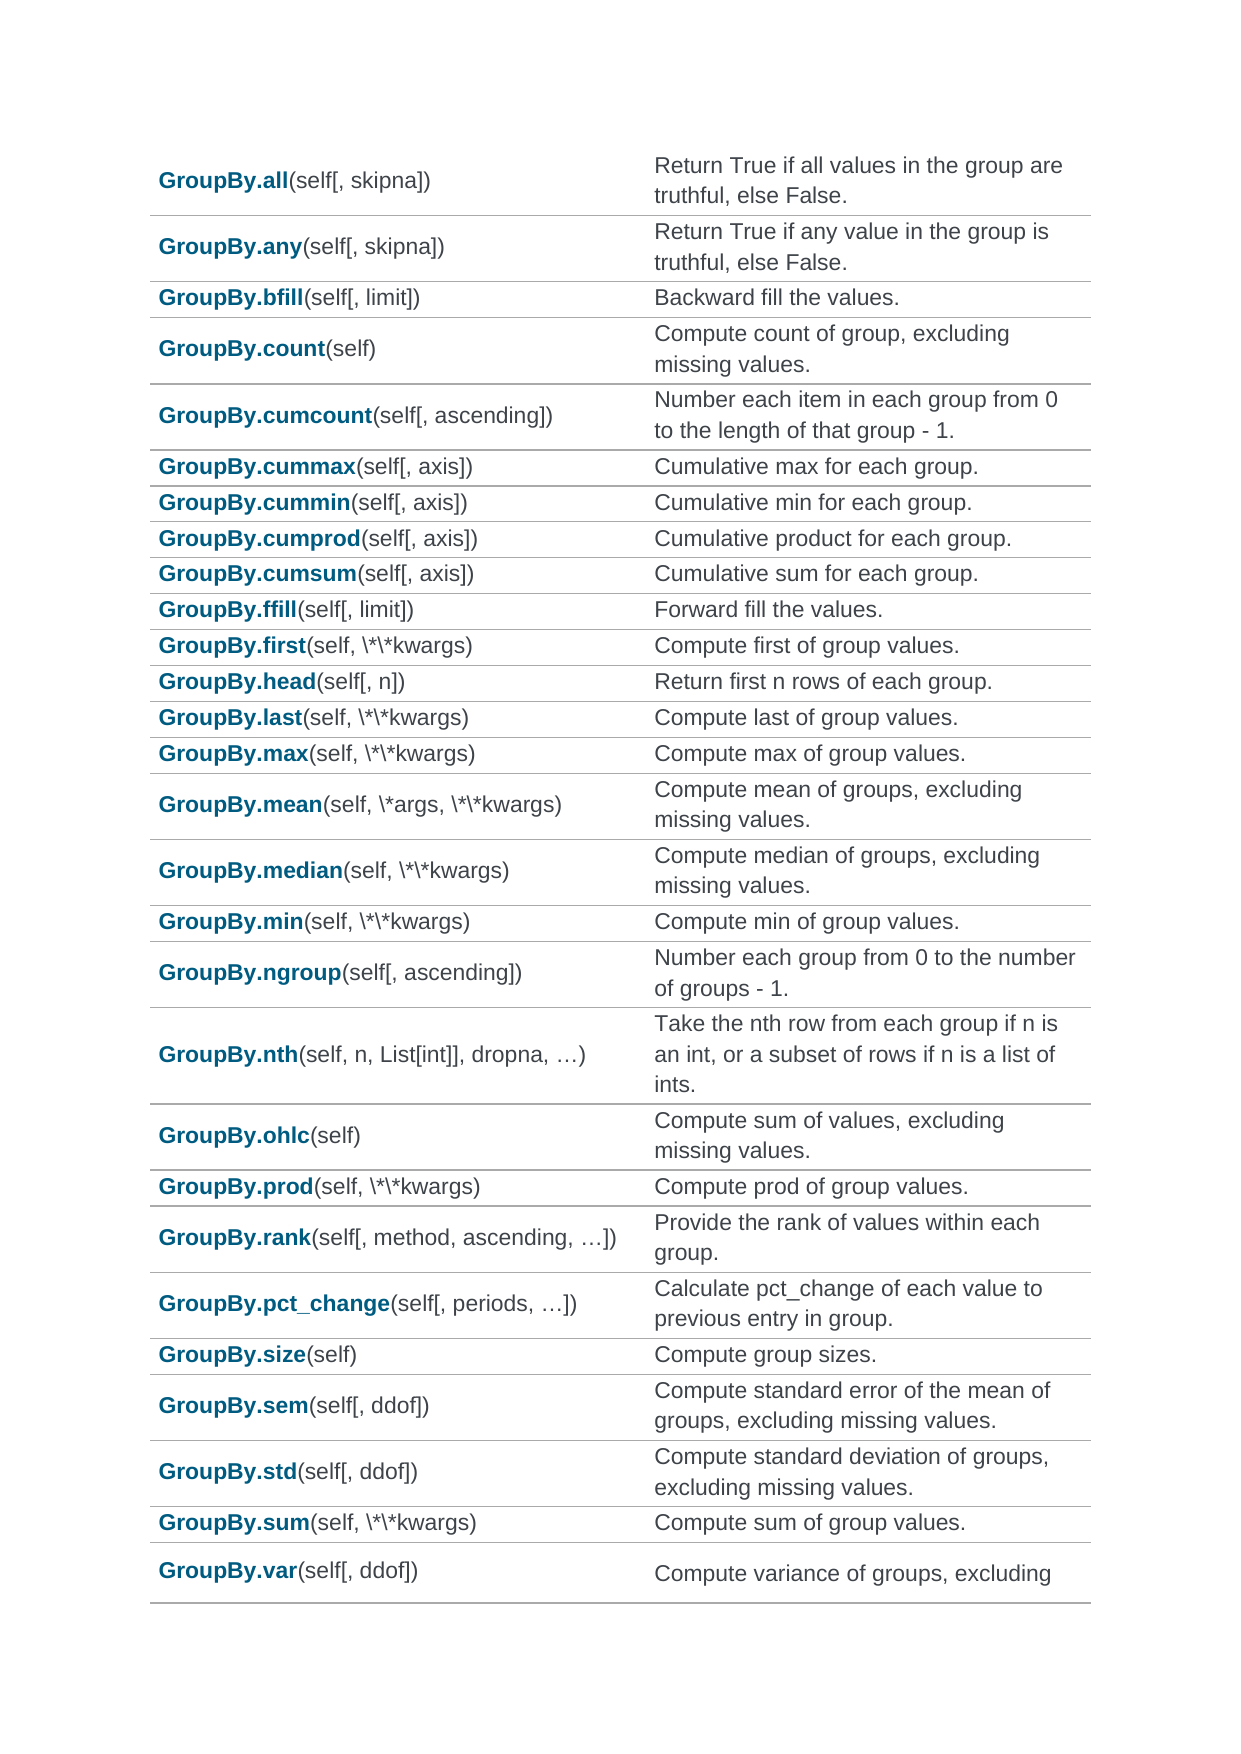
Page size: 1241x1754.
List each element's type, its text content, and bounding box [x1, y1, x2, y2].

table_cell Compute min of group values. [646, 906, 1091, 941]
table_cell GroupBy.pct_change(self[, periods, …]) [150, 1273, 646, 1337]
table_cell Compute max of group values. [646, 738, 1091, 772]
table_cell GroupBy.mean(self, \*args, \*\*kwargs) [150, 774, 646, 838]
table_cell GroupBy.first(self, \*\*kwargs) [150, 630, 646, 664]
table_cell GroupBy.head(self[, n]) [150, 666, 646, 701]
table_cell Return first n rows of each group. [646, 666, 1091, 701]
table_cell GroupBy.rank(self[, method, ascending, …]) [150, 1207, 646, 1271]
table_cell Calculate pct_change of each value to previous entry in group. [646, 1273, 1091, 1337]
table_cell GroupBy.min(self, \*\*kwargs) [150, 906, 646, 941]
table_cell Cumulative min for each group. [646, 487, 1091, 521]
table_cell Compute group sizes. [646, 1339, 1091, 1373]
table_cell GroupBy.bfill(self[, limit]) [150, 282, 646, 317]
table_cell Cumulative max for each group. [646, 451, 1091, 485]
table_cell Cumulative sum for each group. [646, 558, 1091, 593]
table_cell GroupBy.any(self[, skipna]) [150, 216, 646, 281]
table_header GroupBy.all(self[, skipna]) [150, 150, 646, 214]
table_cell GroupBy.cumcount(self[, ascending]) [150, 385, 646, 449]
table_cell GroupBy.ngroup(self[, ascending]) [150, 942, 646, 1007]
table_cell Compute count of group, excluding missing values. [646, 318, 1091, 383]
table_cell Number each group from 0 to the number of groups - 1. [646, 942, 1091, 1007]
table_cell GroupBy.last(self, \*\*kwargs) [150, 702, 646, 736]
table_cell Take the nth row from each group if n is an int, or a subset of rows if n is a list of ints. [646, 1008, 1091, 1103]
table_cell GroupBy.cumsum(self[, axis]) [150, 558, 646, 593]
table_cell GroupBy.median(self, \*\*kwargs) [150, 840, 646, 905]
table_cell Compute sum of values, excluding missing values. [646, 1105, 1091, 1169]
table_cell GroupBy.cummax(self[, axis]) [150, 451, 646, 485]
table_cell Number each item in each group from 0 to the length of that group - 1. [646, 385, 1091, 449]
table_cell Compute prod of group values. [646, 1171, 1091, 1205]
table_cell GroupBy.nth(self, n, List[int]], dropna, …) [150, 1008, 646, 1103]
table_cell Return True if any value in the group is truthful, else False. [646, 216, 1091, 281]
table_cell GroupBy.cumprod(self[, axis]) [150, 522, 646, 557]
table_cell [150, 1543, 646, 1602]
table_cell Backward fill the values. [646, 282, 1091, 317]
table_cell Forward fill the values. [646, 594, 1091, 629]
table_cell GroupBy.max(self, \*\*kwargs) [150, 738, 646, 772]
table_cell Compute sum of group values. [646, 1507, 1091, 1542]
table_cell GroupBy.cummin(self[, axis]) [150, 487, 646, 521]
table_cell GroupBy.sum(self, \*\*kwargs) [150, 1507, 646, 1542]
table_cell Cumulative product for each group. [646, 522, 1091, 557]
table_cell GroupBy.size(self) [150, 1339, 646, 1373]
table_cell Compute first of group values. [646, 630, 1091, 664]
table_cell Compute last of group values. [646, 702, 1091, 736]
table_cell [646, 1543, 1091, 1602]
table_cell GroupBy.ohlc(self) [150, 1105, 646, 1169]
table_cell Compute standard error of the mean of groups, excluding missing values. [646, 1375, 1091, 1439]
table_cell Compute median of groups, excluding missing values. [646, 840, 1091, 905]
table_cell GroupBy.std(self[, ddof]) [150, 1441, 646, 1506]
table_cell GroupBy.prod(self, \*\*kwargs) [150, 1171, 646, 1205]
table_cell Provide the rank of values within each group. [646, 1207, 1091, 1271]
table_cell Compute standard deviation of groups, excluding missing values. [646, 1441, 1091, 1506]
table_cell Compute mean of groups, excluding missing values. [646, 774, 1091, 838]
table_cell GroupBy.count(self) [150, 318, 646, 383]
table_header Return True if all values in the group are truthful, else False. [646, 150, 1091, 214]
table_cell GroupBy.sem(self[, ddof]) [150, 1375, 646, 1439]
table_cell GroupBy.ffill(self[, limit]) [150, 594, 646, 629]
